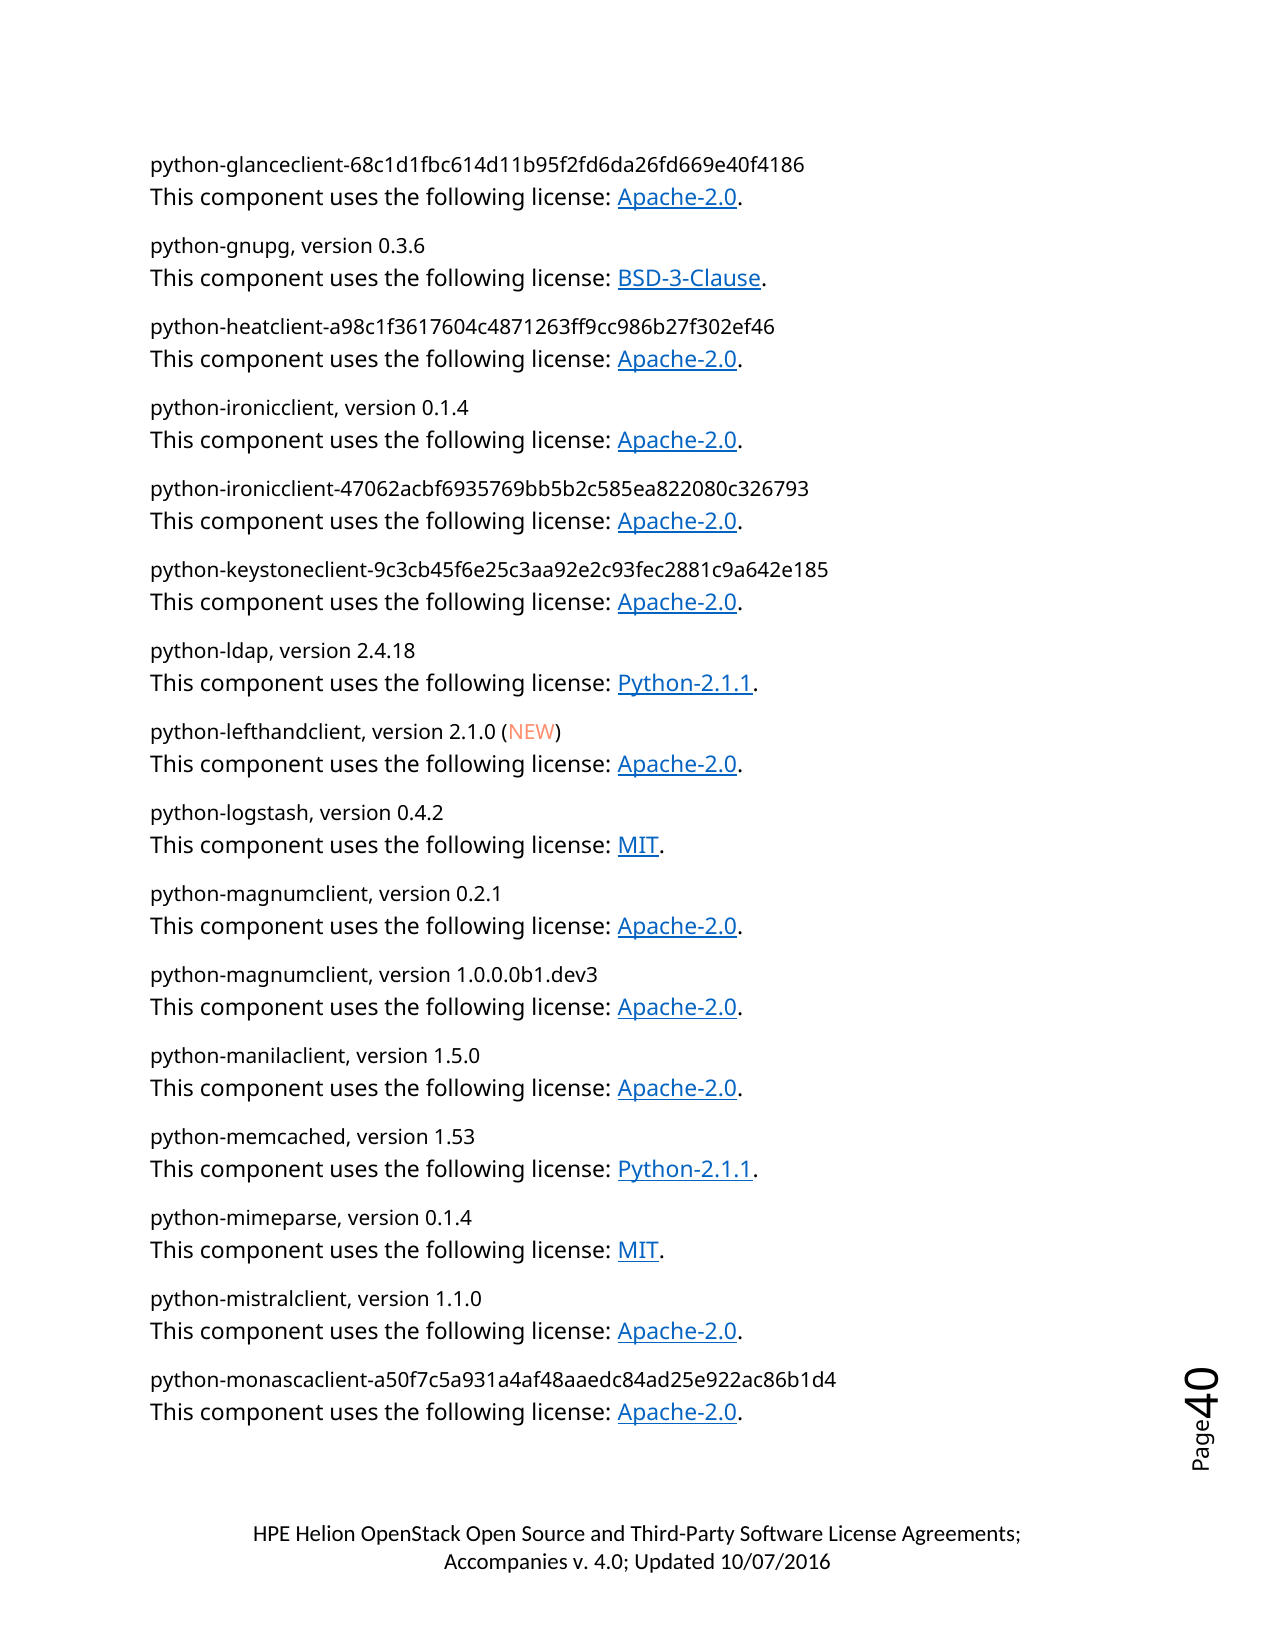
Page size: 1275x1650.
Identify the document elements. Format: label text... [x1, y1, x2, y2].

text This component uses the following license: Apache-2.0. [150, 343, 1125, 374]
text This component uses the following license: BSD-3-Clause. [150, 262, 1125, 293]
subtitle python-ironicclient, version 0.1.4 [150, 393, 1125, 422]
subtitle python-logstash, version 0.4.2 [150, 798, 1125, 827]
text This component uses the following license: Apache-2.0. [150, 1072, 1125, 1103]
subtitle python-ironicclient-47062acbf6935769bb5b2c585ea822080c326793 [150, 474, 1125, 503]
text This component uses the following license: Apache-2.0. [150, 910, 1125, 941]
text This component uses the following license: Python-2.1.1. [150, 1153, 1125, 1184]
text This component uses the following license: Apache-2.0. [150, 505, 1125, 536]
text This component uses the following license: Apache-2.0. [150, 181, 1125, 212]
text This component uses the following license: Apache-2.0. [150, 586, 1125, 617]
text This component uses the following license: Apache-2.0. [150, 748, 1125, 779]
subtitle python-glanceclient-68c1d1fbc614d11b95f2fd6da26fd669e40f4186 [150, 150, 1125, 178]
text This component uses the following license: MIT. [150, 829, 1125, 860]
subtitle python-gnupg, version 0.3.6 [150, 231, 1125, 259]
text This component uses the following license: MIT. [150, 1234, 1125, 1265]
text This component uses the following license: Apache-2.0. [150, 1396, 1125, 1427]
text This component uses the following license: Python-2.1.1. [150, 667, 1125, 698]
subtitle python-mistralclient, version 1.1.0 [150, 1284, 1125, 1313]
subtitle python-monascaclient-a50f7c5a931a4af48aaedc84ad25e922ac86b1d4 [150, 1366, 1125, 1394]
subtitle python-lefthandclient, version 2.1.0 (NEW) [150, 717, 1125, 746]
subtitle python-keystoneclient-9c3cb45f6e25c3aa92e2c93fec2881c9a642e185 [150, 555, 1125, 584]
text This component uses the following license: Apache-2.0. [150, 424, 1125, 455]
subtitle python-mimeparse, version 0.1.4 [150, 1203, 1125, 1232]
subtitle python-memcached, version 1.53 [150, 1122, 1125, 1151]
text This component uses the following license: Apache-2.0. [150, 1315, 1125, 1346]
subtitle python-heatclient-a98c1f3617604c4871263ff9cc986b27f302ef46 [150, 312, 1125, 341]
subtitle python-magnumclient, version 1.0.0.0b1.dev3 [150, 960, 1125, 989]
subtitle python-ldap, version 2.4.18 [150, 636, 1125, 665]
text This component uses the following license: Apache-2.0. [150, 991, 1125, 1022]
subtitle python-manilaclient, version 1.5.0 [150, 1041, 1125, 1070]
subtitle python-magnumclient, version 0.2.1 [150, 879, 1125, 908]
